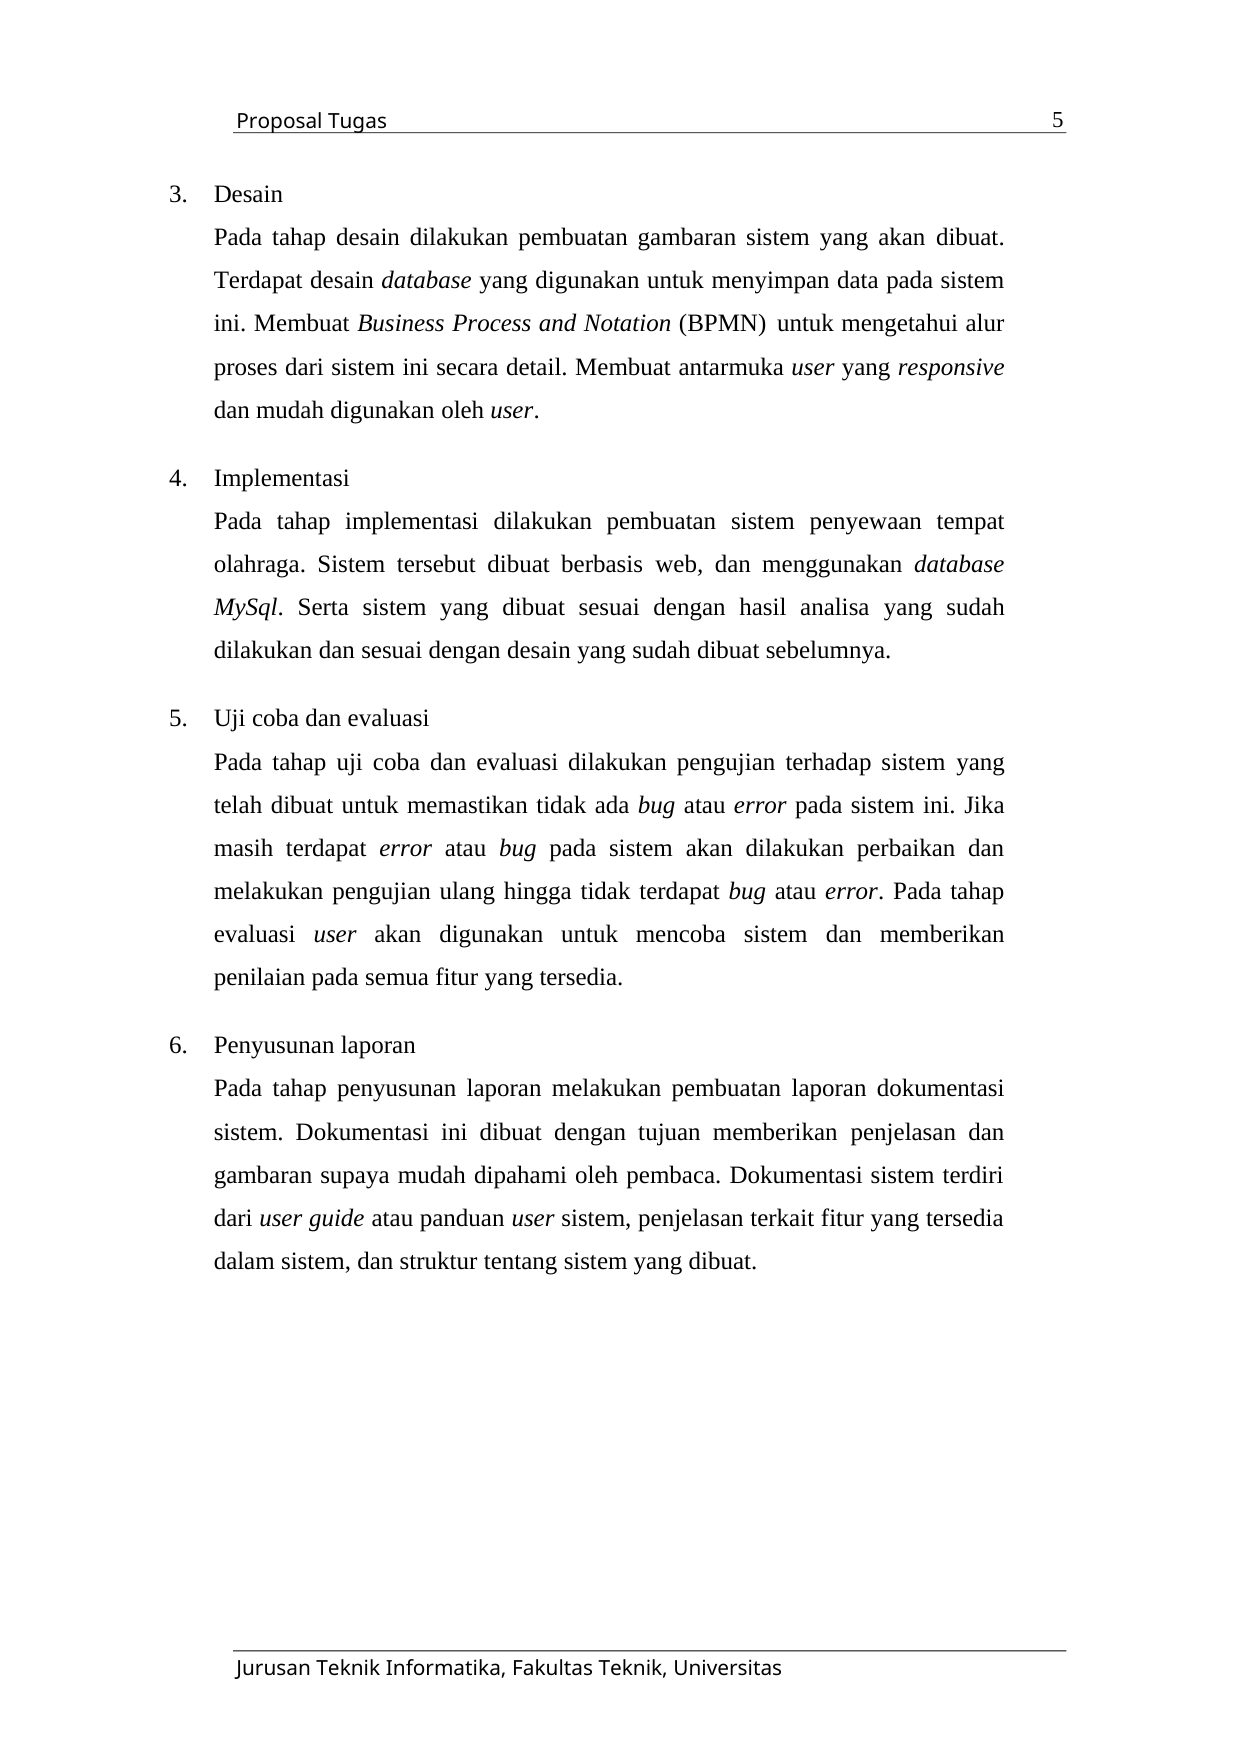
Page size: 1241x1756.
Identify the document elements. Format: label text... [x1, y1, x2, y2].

text Pada tahap desain dilakukan pembuatan gambaran sistem yang akan dibuat. Terdapat desain database yang digunakan untuk menyimpan data pada sistem ini. Membuat Business Process and Notation (BPMN) untuk mengetahui alur proses dari sistem ini secara detail. Membuat antarmuka user yang responsive dan mudah digunakan oleh user. [213, 222, 1004, 423]
text Pada tahap implementasi dilakukan pembuatan sistem penyewaan tempat olahraga. Sistem tersebut dibuat berbasis web, dan menggunakan database MySql. Serta sistem yang dibuat sesuai dengan hasil analisa yang sudah dilakukan dan sesuai dengan desain yang sudah dibuat sebelumnya. [213, 506, 1004, 664]
text Pada tahap uji coba dan evaluasi dilakukan pengujian terhadap sistem yang telah dibuat untuk memastikan tidak ada bug atau error pada sistem ini. Jika masih terdapat error atau bug pada sistem akan dilakukan perbaikan dan melakukan pengujian ulang hingga tidak terdapat bug atau error. Pada tahap evaluasi user akan digunakan untuk mencoba sistem dan memberikan penilaian pada semua fitur yang tersedia. [213, 747, 1004, 991]
text Pada tahap penyusunan laporan melakukan pembuatan laporan dokumentasi sistem. Dokumentasi ini dibuat dengan tujuan memberikan penjelasan dan gambaran supaya mudah dipahami oleh pembaca. Dokumentasi sistem terdiri dari user guide atau panduan user sistem, penjelasan terkait fitur yang tersedia dalam sistem, dan struktur tentang sistem yang dibuat. [213, 1073, 1004, 1275]
list Desain [169, 179, 1080, 208]
list Implementasi [169, 463, 1080, 492]
list Penyusunan laporan [169, 1030, 1080, 1059]
list Uji coba dan evaluasi [169, 703, 1080, 732]
